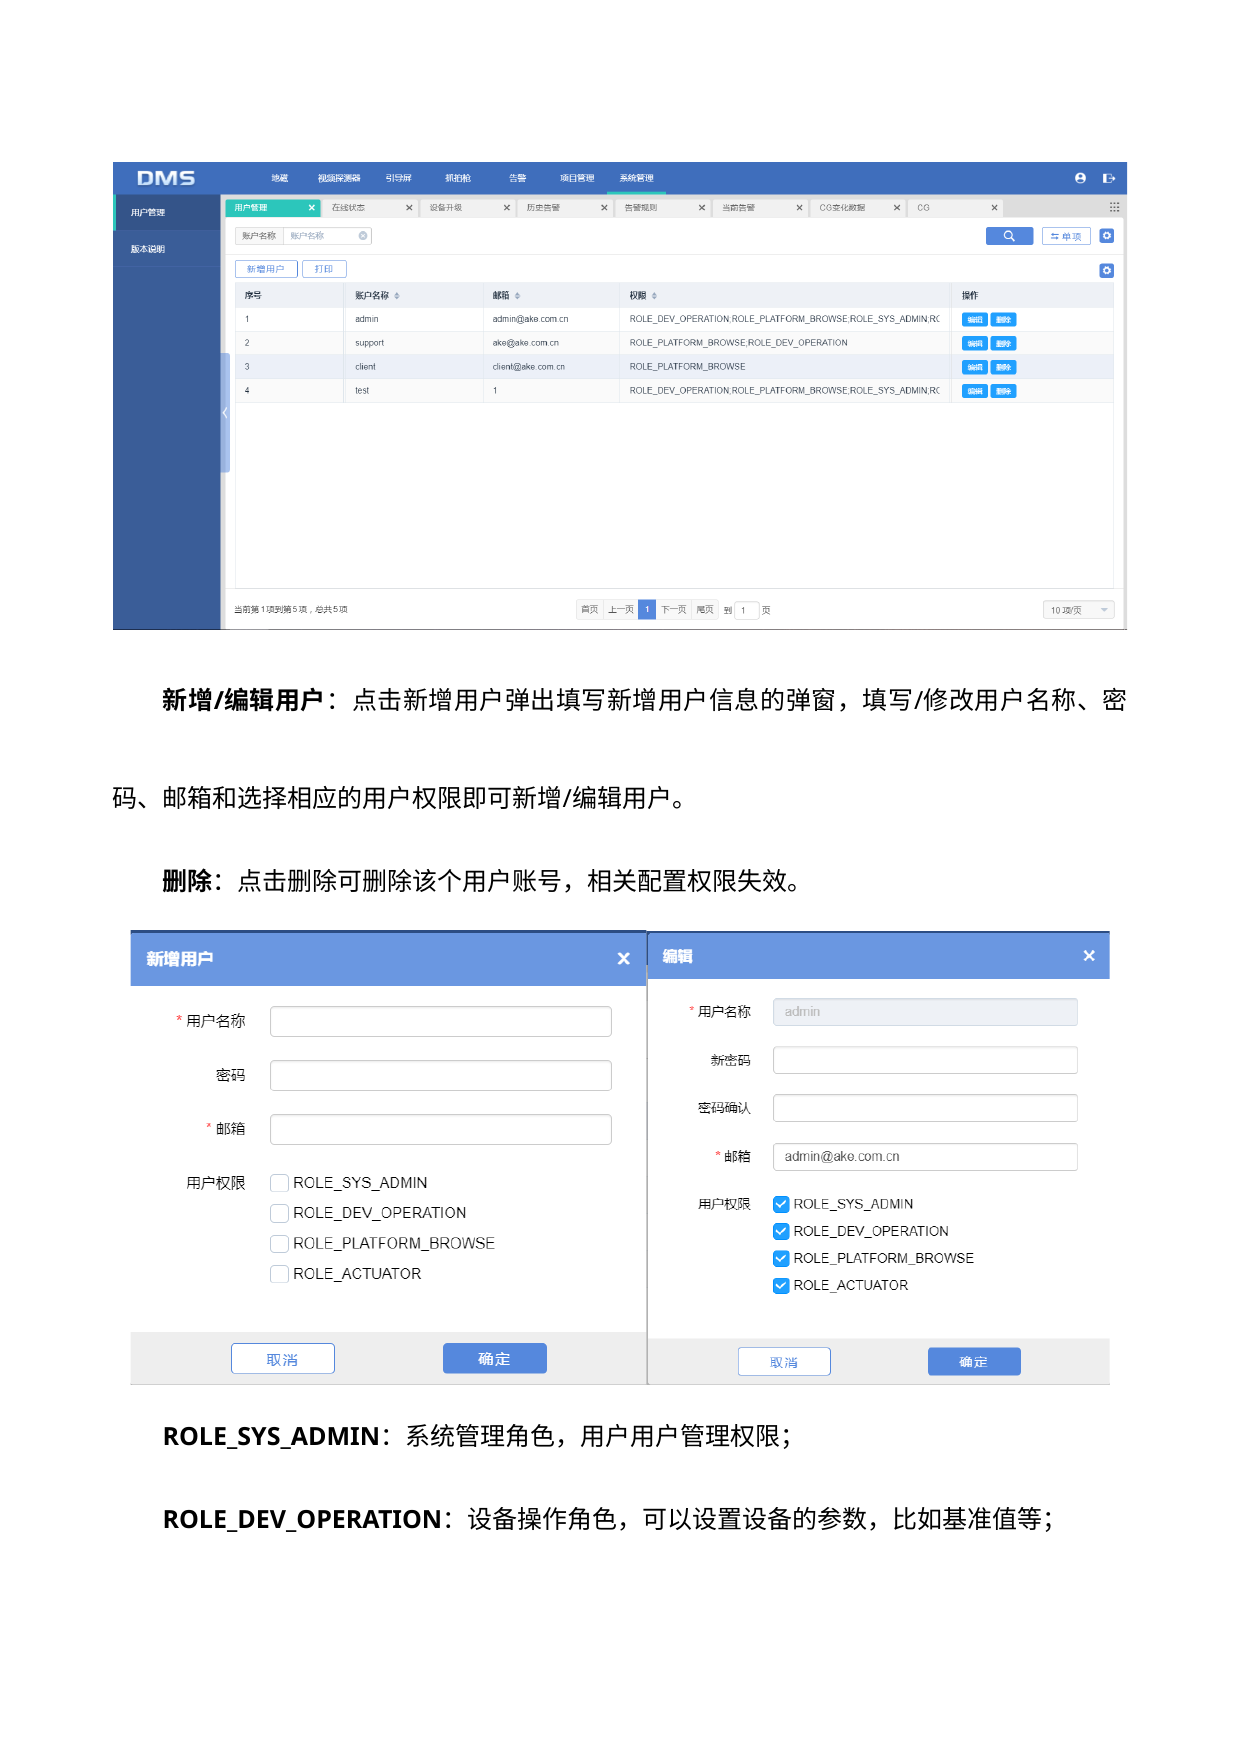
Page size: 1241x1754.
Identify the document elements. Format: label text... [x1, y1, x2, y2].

picture [130, 930, 1110, 1385]
list ROLE_DEV_OPERATION：设备操作角色，可以设置设备的参数，比如基准值等； [112, 1485, 1128, 1550]
list 新增/编辑用户：点击新增用户弹出填写新增用户信息的弹窗，填写/修改用户名称、密码、邮箱和选择相应的用户权限即可新增/编辑用户。 [112, 666, 1128, 829]
picture [113, 162, 1128, 630]
list ROLE_SYS_ADMIN：系统管理角色，用户用户管理权限； [112, 1402, 1128, 1467]
list 删除：点击删除可删除该个用户账号，相关配置权限失效。 [112, 847, 1128, 912]
